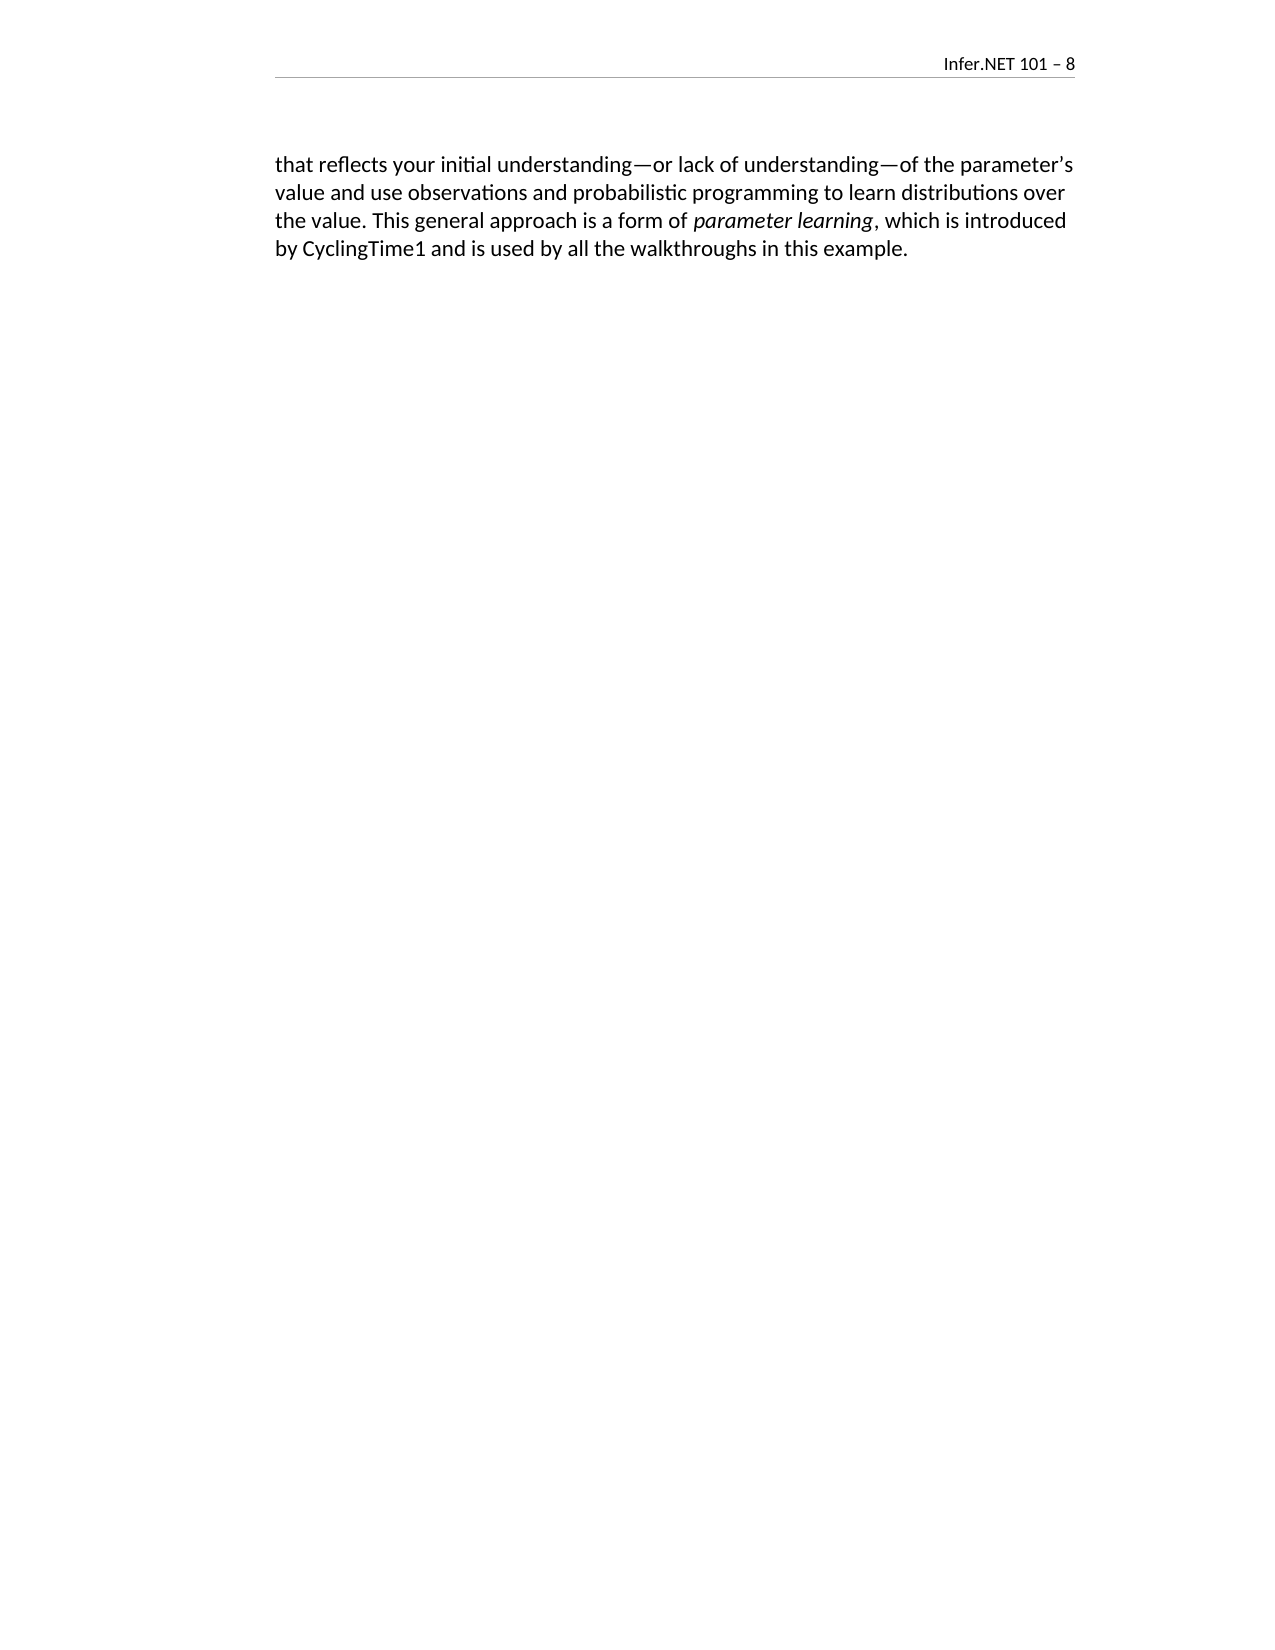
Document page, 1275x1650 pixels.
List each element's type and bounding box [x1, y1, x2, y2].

text [275, 150, 1075, 262]
